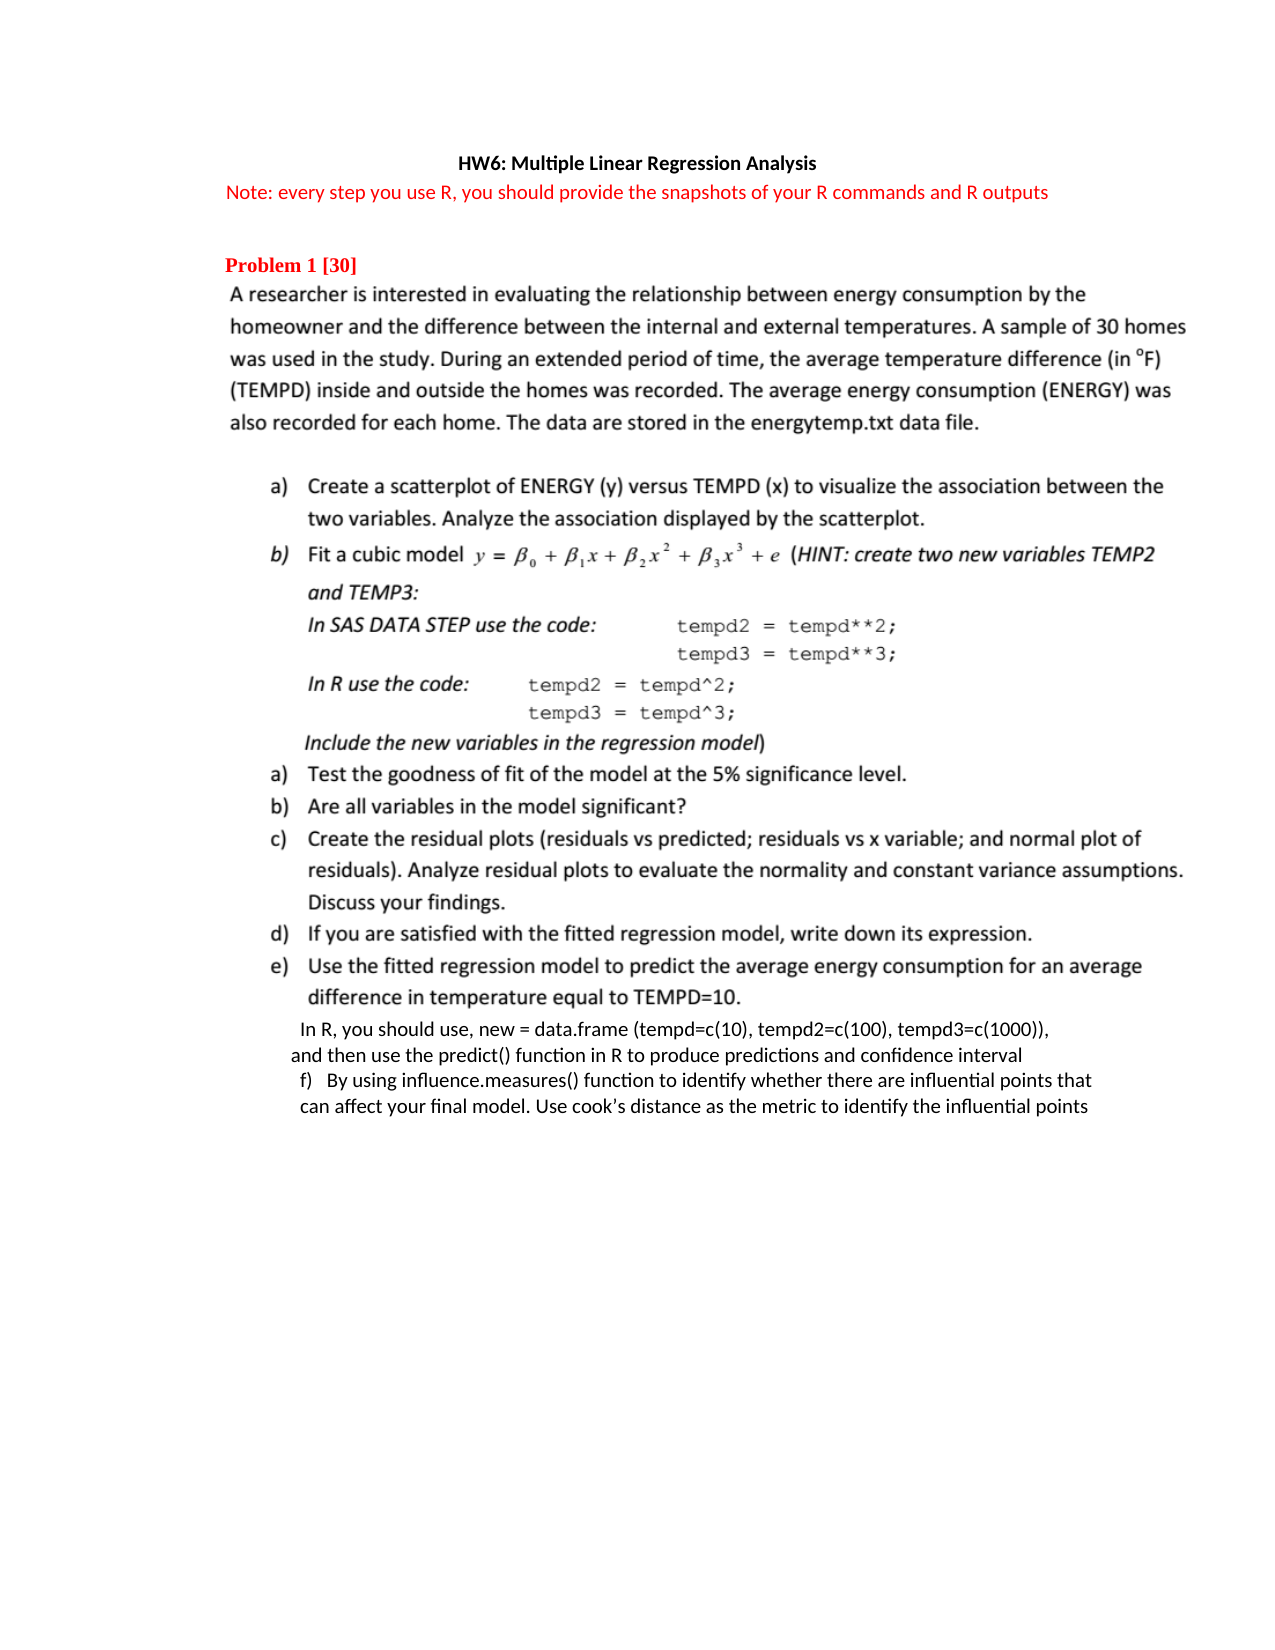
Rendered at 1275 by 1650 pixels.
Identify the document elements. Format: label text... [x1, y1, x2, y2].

list Problem 1 [30] [225, 253, 1125, 277]
picture [225, 277, 1200, 1017]
list In R, you should use, new = data.frame (tempd=c(10), tempd2=c(100), tempd3=c(1000)), and then use the predict() function in R to produce predictions and confidence interval [225, 1017, 1125, 1067]
text HW6: Multiple Linear Regression Analysis Note: every step you use R, you should provide the snapshots of your R commands and R outputs [150, 150, 1125, 204]
list f) By using influence.measures() function to identify whether there are influential points that can affect your final model. Use cook’s distance as the metric to identify the influential points [300, 1067, 1125, 1118]
